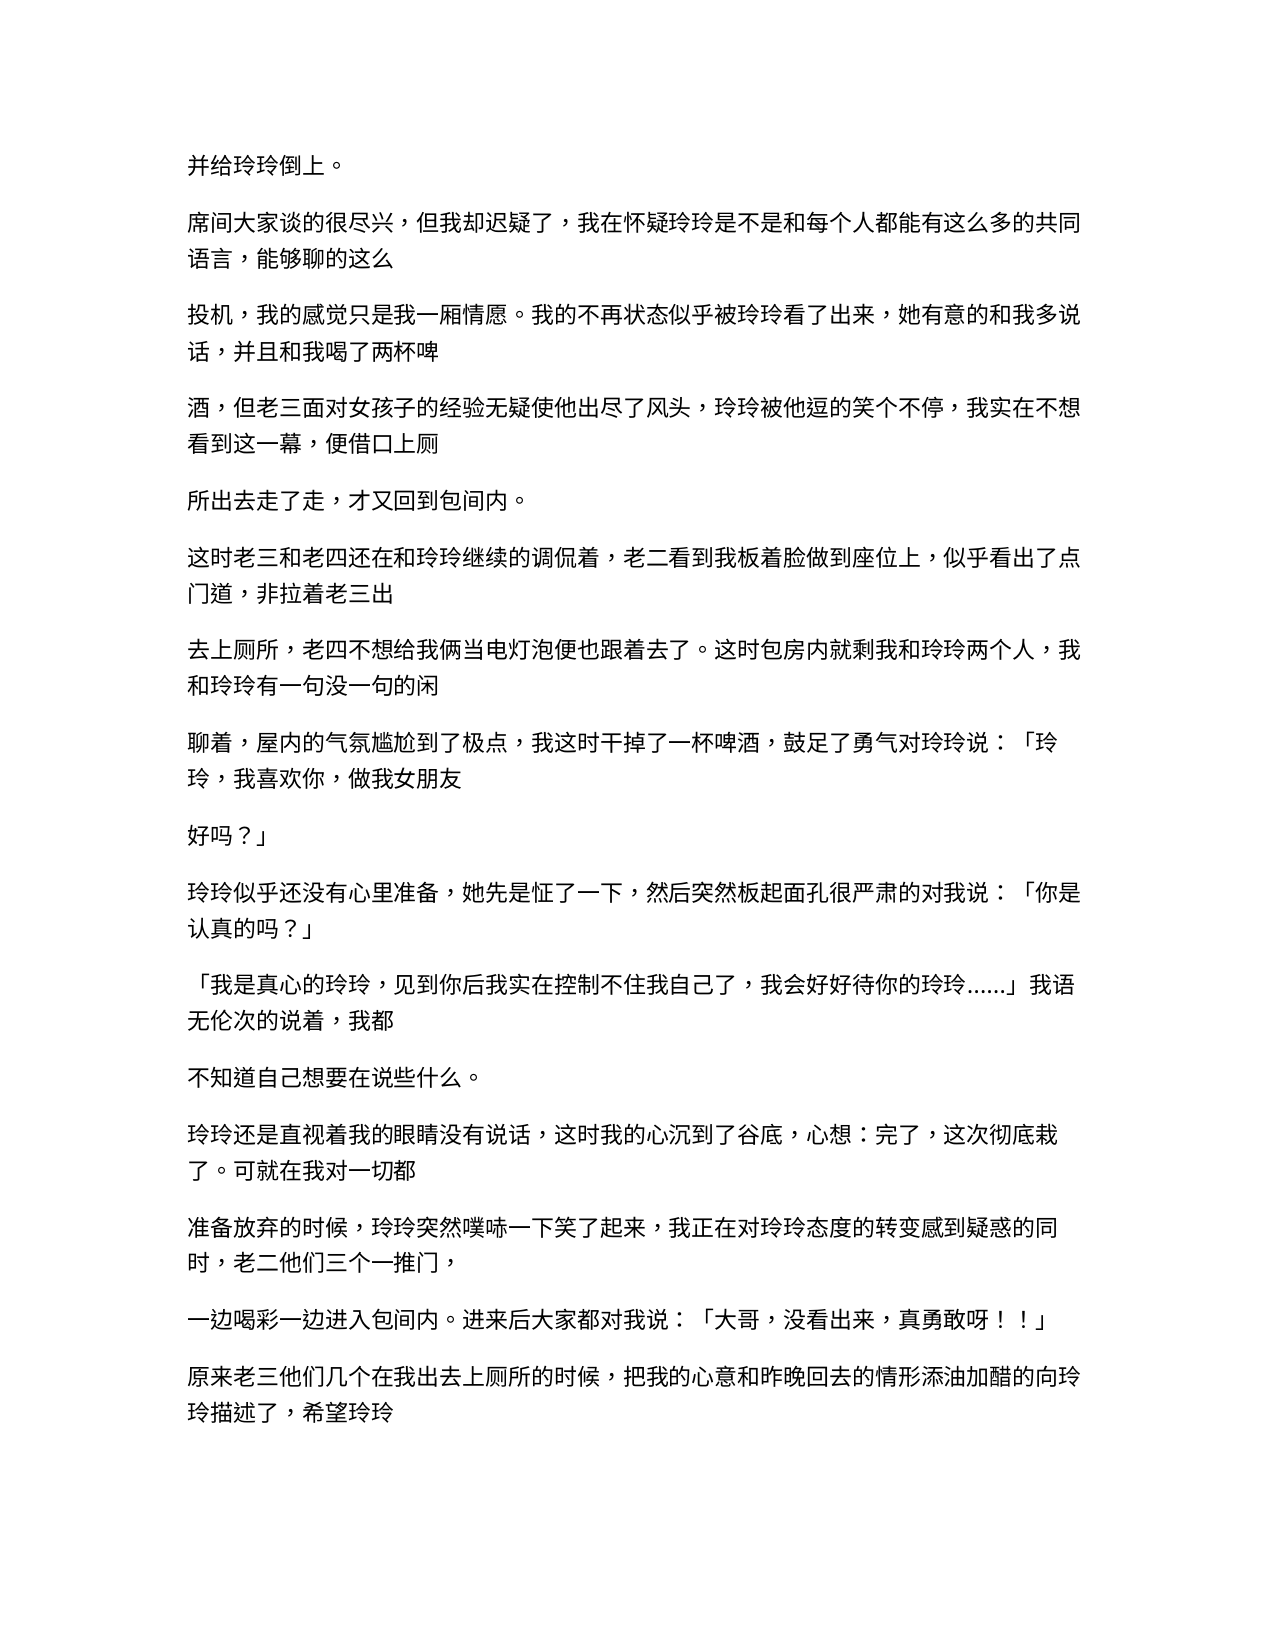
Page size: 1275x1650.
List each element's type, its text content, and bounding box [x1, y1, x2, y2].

text 所出去走了走，才又回到包间内。 [187, 485, 1087, 516]
text 投机，我的感觉只是我一厢情愿。我的不再状态似乎被玲玲看了出来，她有意的和我多说话，并且和我喝了两杯啤 [187, 299, 1087, 367]
text 不知道自己想要在说些什么。 [187, 1062, 1087, 1093]
text 一边喝彩一边进入包间内。进来后大家都对我说：「大哥，没看出来，真勇敢呀！！」 [187, 1304, 1087, 1335]
text 酒，但老三面对女孩子的经验无疑使他出尽了风头，玲玲被他逗的笑个不停，我实在不想看到这一幕，便借口上厕 [187, 392, 1087, 459]
text 席间大家谈的很尽兴，但我却迟疑了，我在怀疑玲玲是不是和每个人都能有这么多的共同语言，能够聊的这么 [187, 207, 1087, 274]
text 去上厕所，老四不想给我俩当电灯泡便也跟着去了。这时包房内就剩我和玲玲两个人，我和玲玲有一句没一句的闲 [187, 634, 1087, 702]
text 原来老三他们几个在我出去上厕所的时候，把我的心意和昨晚回去的情形添油加醋的向玲玲描述了，希望玲玲 [187, 1361, 1087, 1428]
text 「我是真心的玲玲，见到你后我实在控制不住我自己了，我会好好待你的玲玲……」我语无伦次的说着，我都 [187, 969, 1087, 1036]
text 准备放弃的时候，玲玲突然噗哧一下笑了起来，我正在对玲玲态度的转变感到疑惑的同时，老二他们三个一推门， [187, 1211, 1087, 1279]
text 并给玲玲倒上。 [187, 150, 1087, 181]
text 这时老三和老四还在和玲玲继续的调侃着，老二看到我板着脸做到座位上，似乎看出了点门道，非拉着老三出 [187, 542, 1087, 609]
text 聊着，屋内的气氛尴尬到了极点，我这时干掉了一杯啤酒，鼓足了勇气对玲玲说：「玲玲，我喜欢你，做我女朋友 [187, 727, 1087, 794]
text 玲玲还是直视着我的眼睛没有说话，这时我的心沉到了谷底，心想：完了，这次彻底栽了。可就在我对一切都 [187, 1119, 1087, 1186]
text 玲玲似乎还没有心里准备，她先是怔了一下，然后突然板起面孔很严肃的对我说：「你是认真的吗？」 [187, 877, 1087, 944]
text 好吗？」 [187, 820, 1087, 851]
